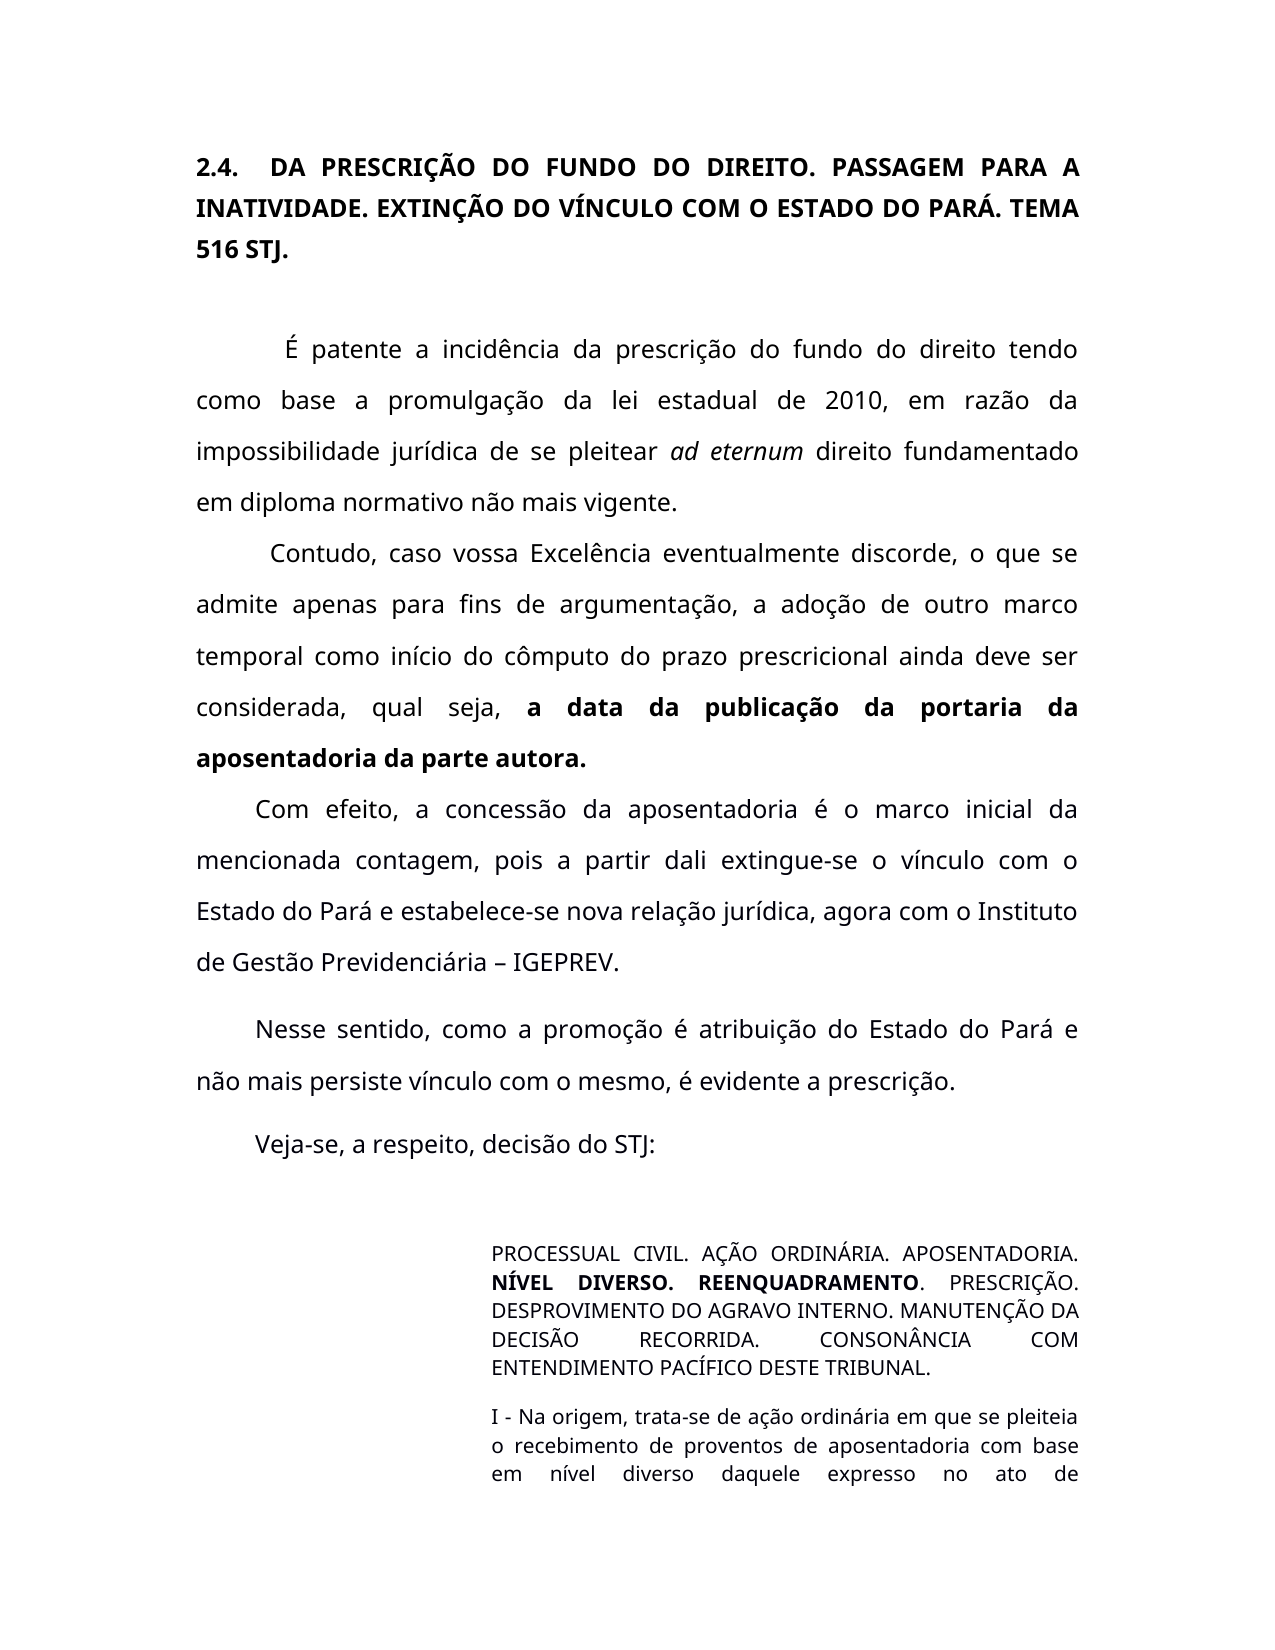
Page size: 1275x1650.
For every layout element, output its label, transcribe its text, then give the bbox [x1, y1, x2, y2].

text Veja-se, a respeito, decisão do STJ: [196, 1127, 1079, 1161]
text Contudo, caso vossa Excelência eventualmente discorde, o que se admite apenas para fins de argumentação, a adoção de outro marco temporal como início do cômputo do prazo prescricional ainda deve ser considerada, qual seja, a data da publicação da portaria da aposentadoria da parte autora. [196, 536, 1079, 774]
text É patente a incidência da prescrição do fundo do direito tendo como base a promulgação da lei estadual de 2010, em razão da impossibilidade jurídica de se pleitear ad eternum direito fundamentado em diploma normativo não mais vigente. [196, 332, 1079, 519]
text Nesse sentido, como a promoção é atribuição do Estado do Pará e não mais persiste vínculo com o mesmo, é evidente a prescrição. [196, 1012, 1079, 1097]
text PROCESSUAL CIVIL. AÇÃO ORDINÁRIA. APOSENTADORIA. NÍVEL DIVERSO. REENQUADRAMENTO. PRESCRIÇÃO. DESPROVIMENTO DO AGRAVO INTERNO. MANUTENÇÃO DA DECISÃO RECORRIDA. CONSONÂNCIA COM ENTENDIMENTO PACÍFICO DESTE TRIBUNAL. [491, 1239, 1079, 1382]
list DA PRESCRIÇÃO DO FUNDO DO DIREITO. PASSAGEM PARA A INATIVIDADE. EXTINÇÃO DO VÍNCULO COM O ESTADO DO PARÁ. TEMA 516 STJ. [196, 150, 1081, 266]
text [491, 1402, 1079, 1488]
text Com efeito, a concessão da aposentadoria é o marco inicial da mencionada contagem, pois a partir dali extingue-se o vínculo com o Estado do Pará e estabelece-se nova relação jurídica, agora com o Instituto de Gestão Previdenciária – IGEPREV. [196, 791, 1079, 978]
